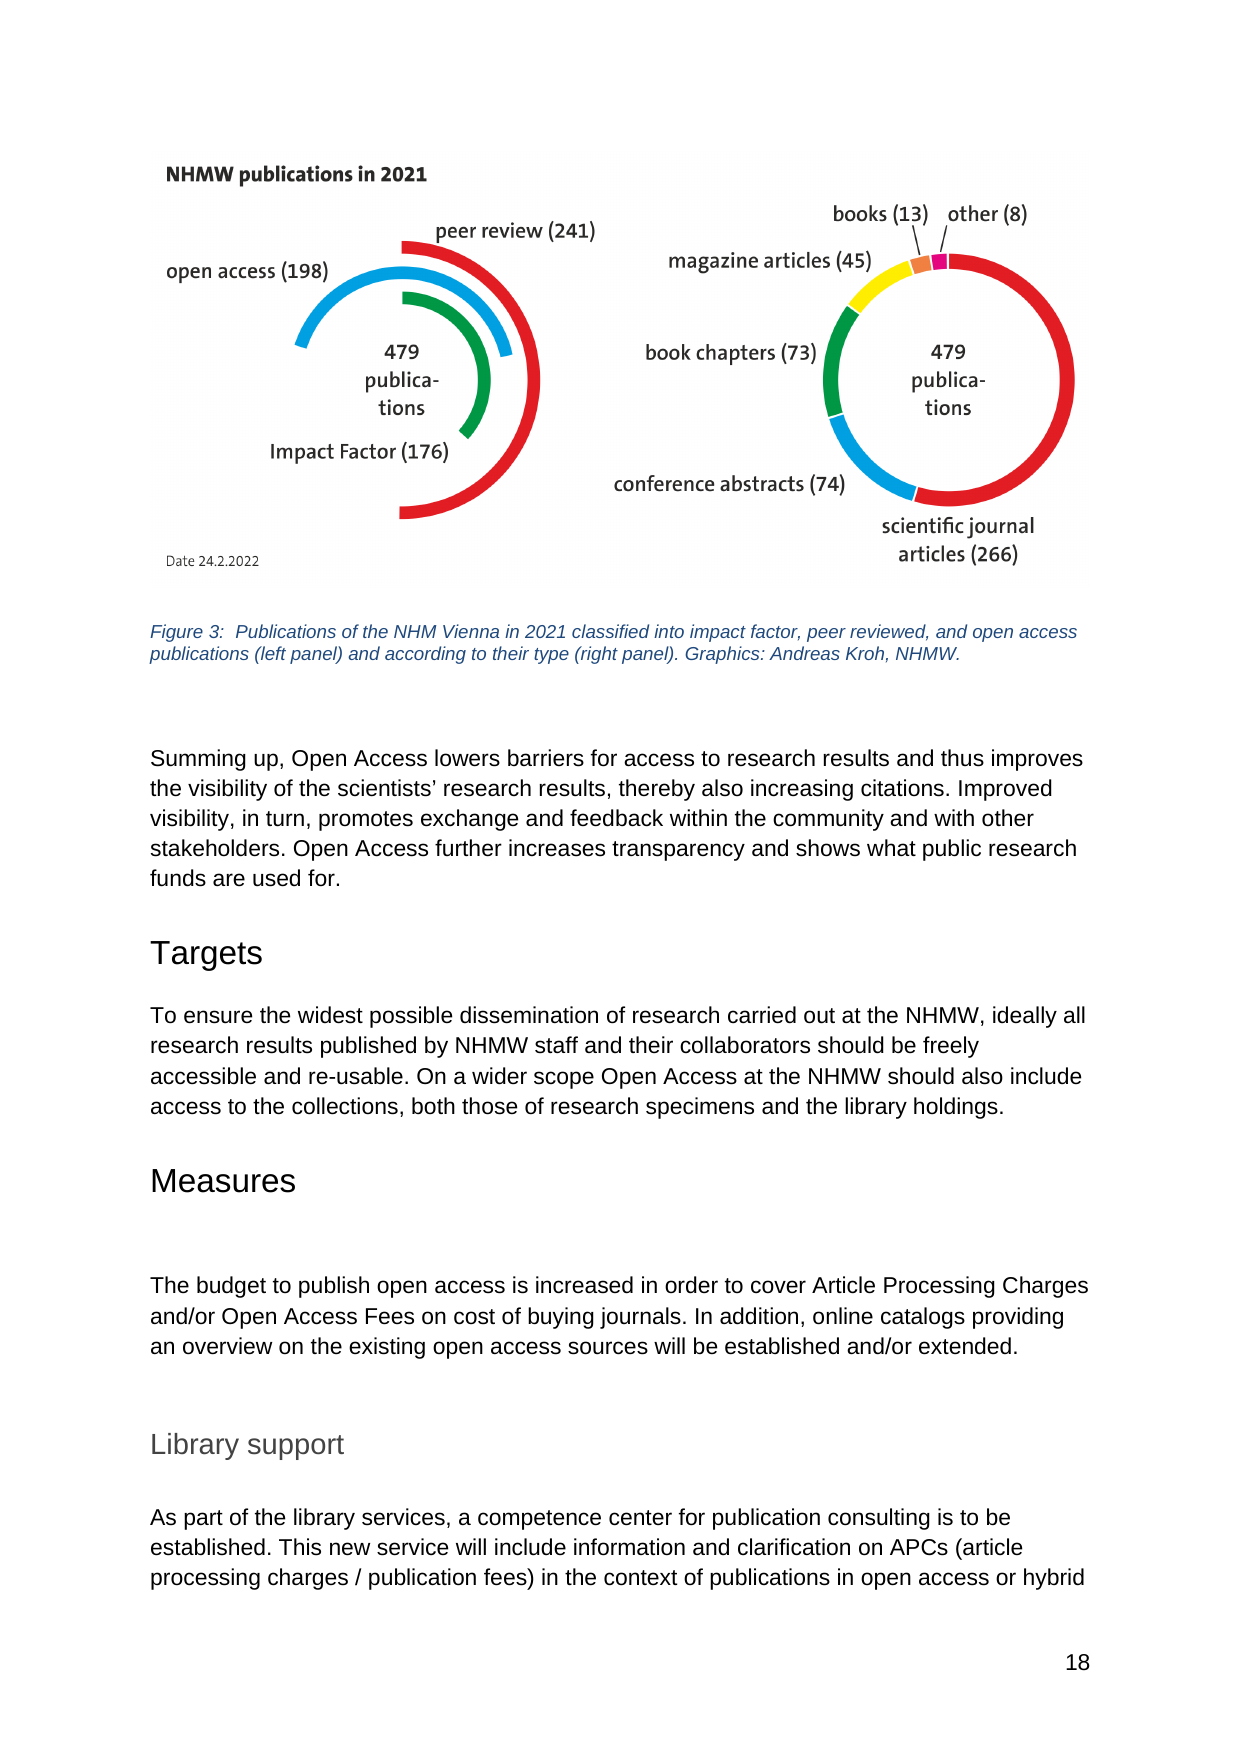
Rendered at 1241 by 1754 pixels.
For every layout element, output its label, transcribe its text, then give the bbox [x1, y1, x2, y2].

picture [150, 150, 1091, 588]
text Summing up, Open Access lowers barriers for access to research results and thus improves the visibility of the scientists’ research results, thereby also increasing citations. Improved visibility, in turn, promotes exchange and feedback within the community and with other stakeholders. Open Access further increases transparency and shows what public research funds are used for. [150, 744, 1090, 892]
subtitle Library support [150, 1427, 1090, 1460]
text Figure 3: Publications of the NHM Vienna in 2021 classified into impact factor, peer reviewed, and open access publications (left panel) and according to their type (right panel). Graphics: Andreas Kroh, NHMW. [150, 621, 1090, 664]
text The budget to publish open access is increased in order to cover Article Processing Charges and/or Open Access Fees on cost of buying journals. In addition, online catalogs providing an overview on the existing open access sources will be established and/or extended. [150, 1272, 1090, 1359]
subtitle Targets [150, 933, 1090, 972]
subtitle Measures [150, 1161, 1090, 1199]
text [150, 1504, 1090, 1591]
text To ensure the widest possible dissemination of research carried out at the NHMW, ideally all research results published by NHMW staff and their collaborators should be freely accessible and re-usable. On a wider scope Open Access at the NHMW should also include access to the collections, both those of research specimens and the library holdings. [150, 1002, 1090, 1119]
